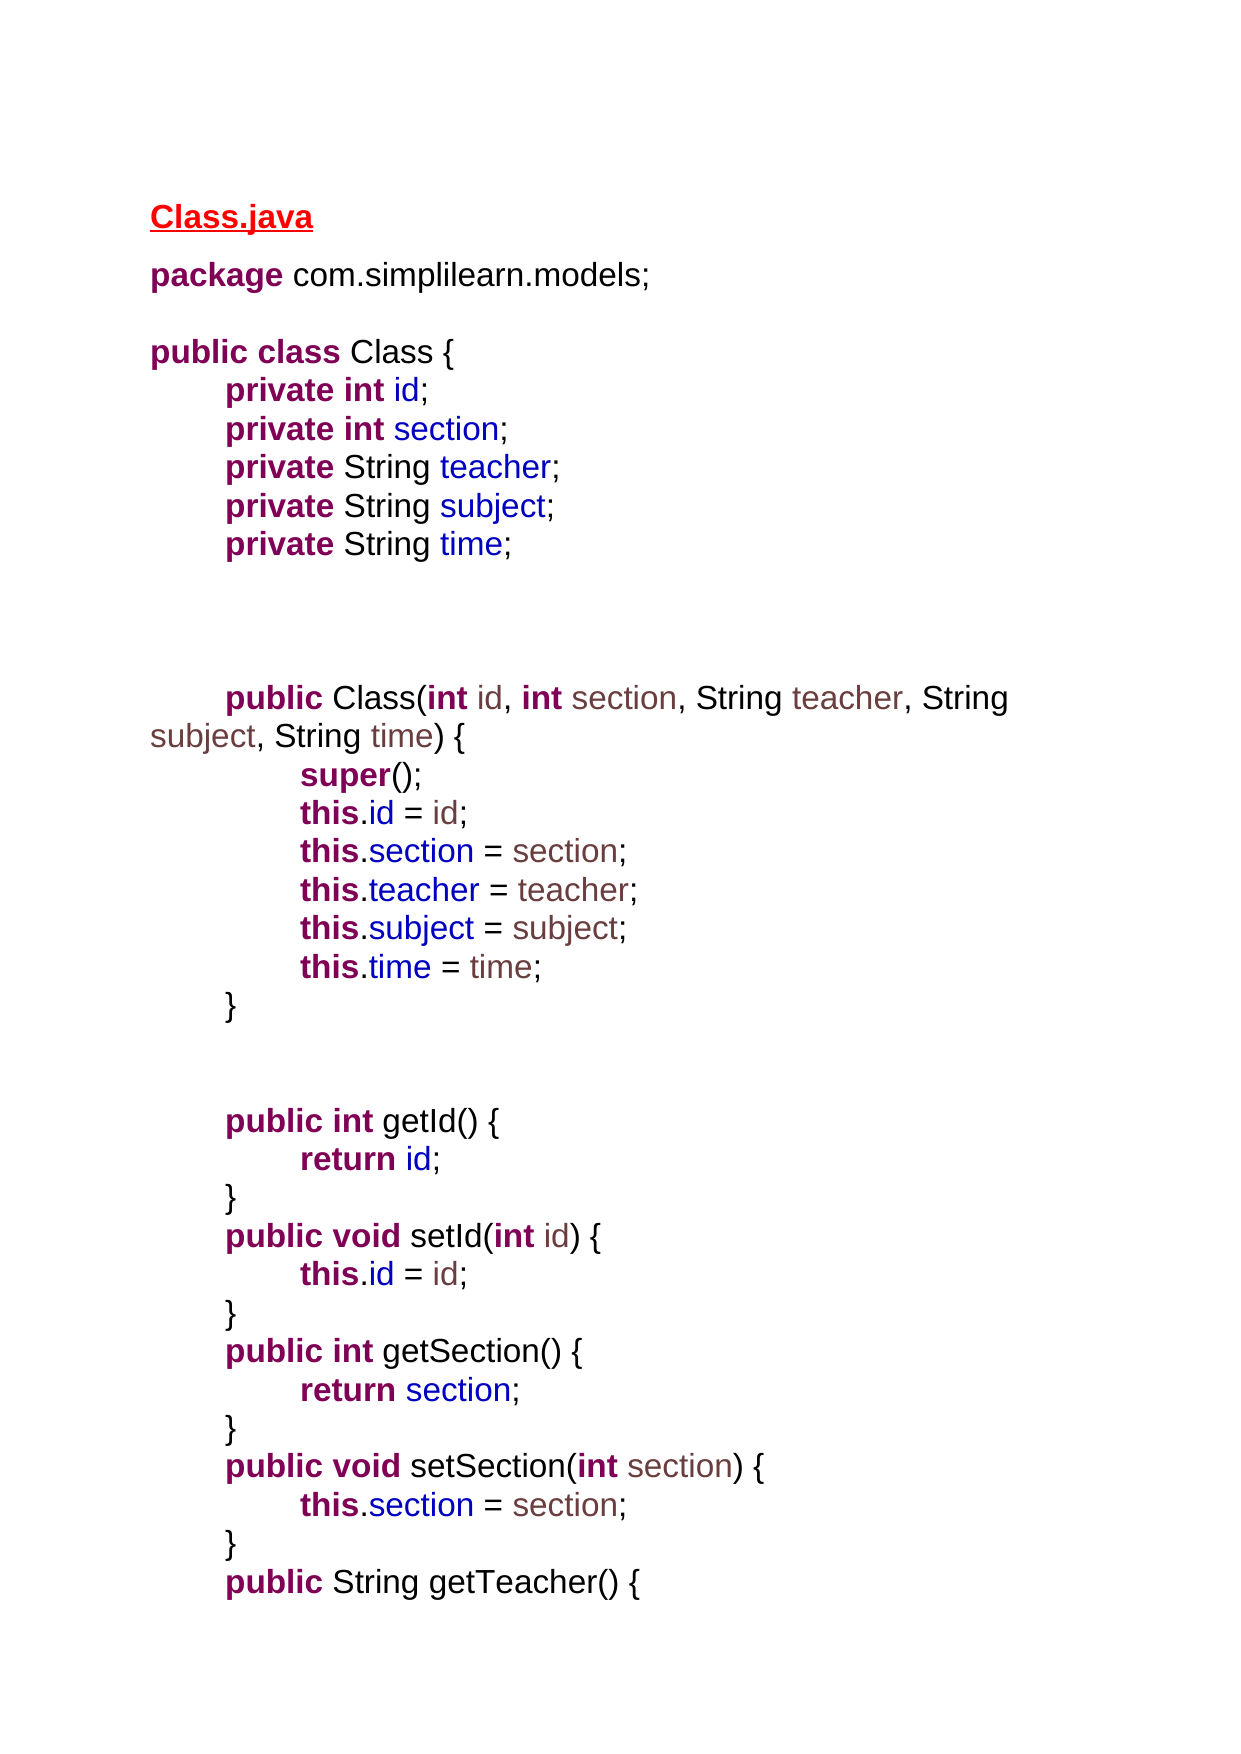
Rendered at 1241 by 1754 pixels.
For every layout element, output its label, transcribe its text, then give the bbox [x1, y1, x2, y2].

text return section; [150, 1370, 1090, 1408]
text private int section; [150, 409, 1090, 447]
text this.section = section; [150, 1485, 1090, 1523]
text public int getSection() { [150, 1331, 1090, 1370]
text this.id = id; [150, 1254, 1090, 1293]
text } [150, 1177, 1090, 1216]
text public void setId(int id) { [150, 1216, 1090, 1254]
text private int id; [150, 370, 1090, 409]
text } [150, 1293, 1090, 1331]
text return id; [150, 1139, 1090, 1177]
text } [150, 1408, 1090, 1447]
text this.teacher = teacher; [150, 870, 1090, 908]
text super(); [150, 755, 1090, 793]
text } [150, 1523, 1090, 1562]
text private String teacher; [150, 447, 1090, 486]
text } [150, 985, 1090, 1024]
text public String getTeacher() { [150, 1562, 1090, 1600]
text public int getId() { [150, 1101, 1090, 1139]
text package com.simplilearn.models; [150, 255, 1090, 293]
text public void setSection(int section) { [150, 1447, 1090, 1485]
text this.time = time; [150, 947, 1090, 985]
text public Class(int id, int section, String teacher, String subject, String time) { [150, 678, 1090, 755]
text this.id = id; [150, 793, 1090, 832]
text private String subject; [150, 486, 1090, 524]
text Class.java [150, 197, 1090, 235]
text private String time; [150, 524, 1090, 562]
text this.subject = subject; [150, 908, 1090, 947]
text this.section = section; [150, 832, 1090, 870]
text public class Class { [150, 332, 1090, 370]
